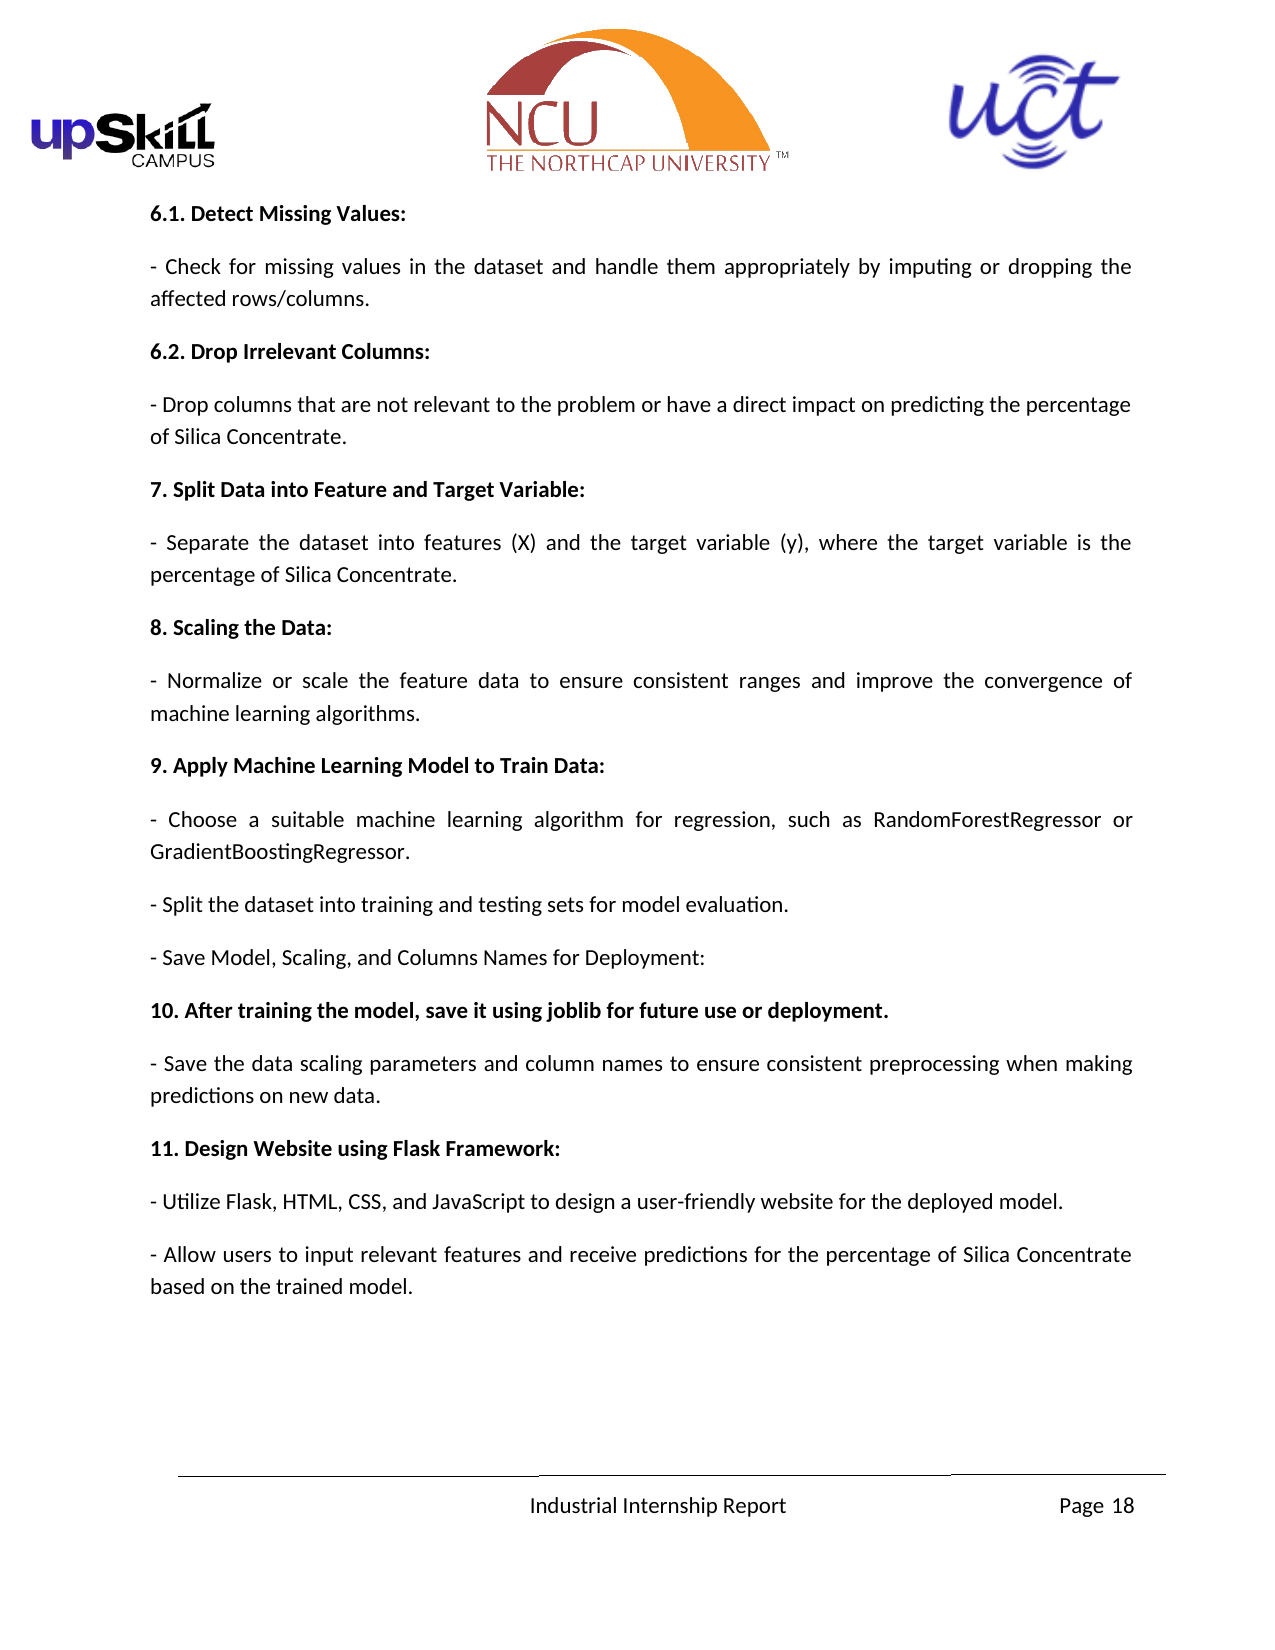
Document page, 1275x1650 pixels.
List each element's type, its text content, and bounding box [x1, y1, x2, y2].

text - Normalize or scale the feature data to ensure consistent ranges and improve the convergence of machine learning algorithms. [150, 666, 1134, 727]
text 11. Design Website using Flask Framework: [150, 1134, 1134, 1162]
text - Choose a suitable machine learning algorithm for regression, such as RandomForestRegressor or GradientBoostingRegressor. [150, 805, 1134, 865]
text - Allow users to input relevant features and receive predictions for the percentage of Silica Concentrate based on the trained model. [150, 1240, 1134, 1300]
text 7. Split Data into Feature and Target Variable: [150, 475, 1134, 503]
picture [946, 45, 1125, 171]
text 6.1. Detect Missing Values: [150, 199, 1134, 227]
text 10. After training the model, save it using joblib for future use or deployment. [150, 996, 1134, 1024]
text - Separate the dataset into features (X) and the target variable (y), where the target variable is the percentage of Silica Concentrate. [150, 528, 1134, 588]
picture [0, 91, 246, 171]
text - Save the data scaling parameters and column names to ensure consistent preprocessing when making predictions on new data. [150, 1049, 1134, 1109]
text 8. Scaling the Data: [150, 613, 1134, 641]
text 6.2. Drop Irrelevant Columns: [150, 337, 1134, 365]
text - Drop columns that are not relevant to the problem or have a direct impact on predicting the percentage of Silica Concentrate. [150, 390, 1134, 450]
text - Check for missing values in the dataset and handle them appropriately by imputing or dropping the affected rows/columns. [150, 252, 1134, 312]
text 9. Apply Machine Learning Model to Train Data: [150, 752, 1134, 780]
text - Utilize Flask, HTML, CSS, and JavaScript to design a user-friendly website for the deployed model. [150, 1187, 1134, 1215]
text - Split the dataset into training and testing sets for model evaluation. [150, 890, 1134, 918]
picture [486, 28, 789, 171]
text - Save Model, Scaling, and Columns Names for Deployment: [150, 943, 1134, 971]
